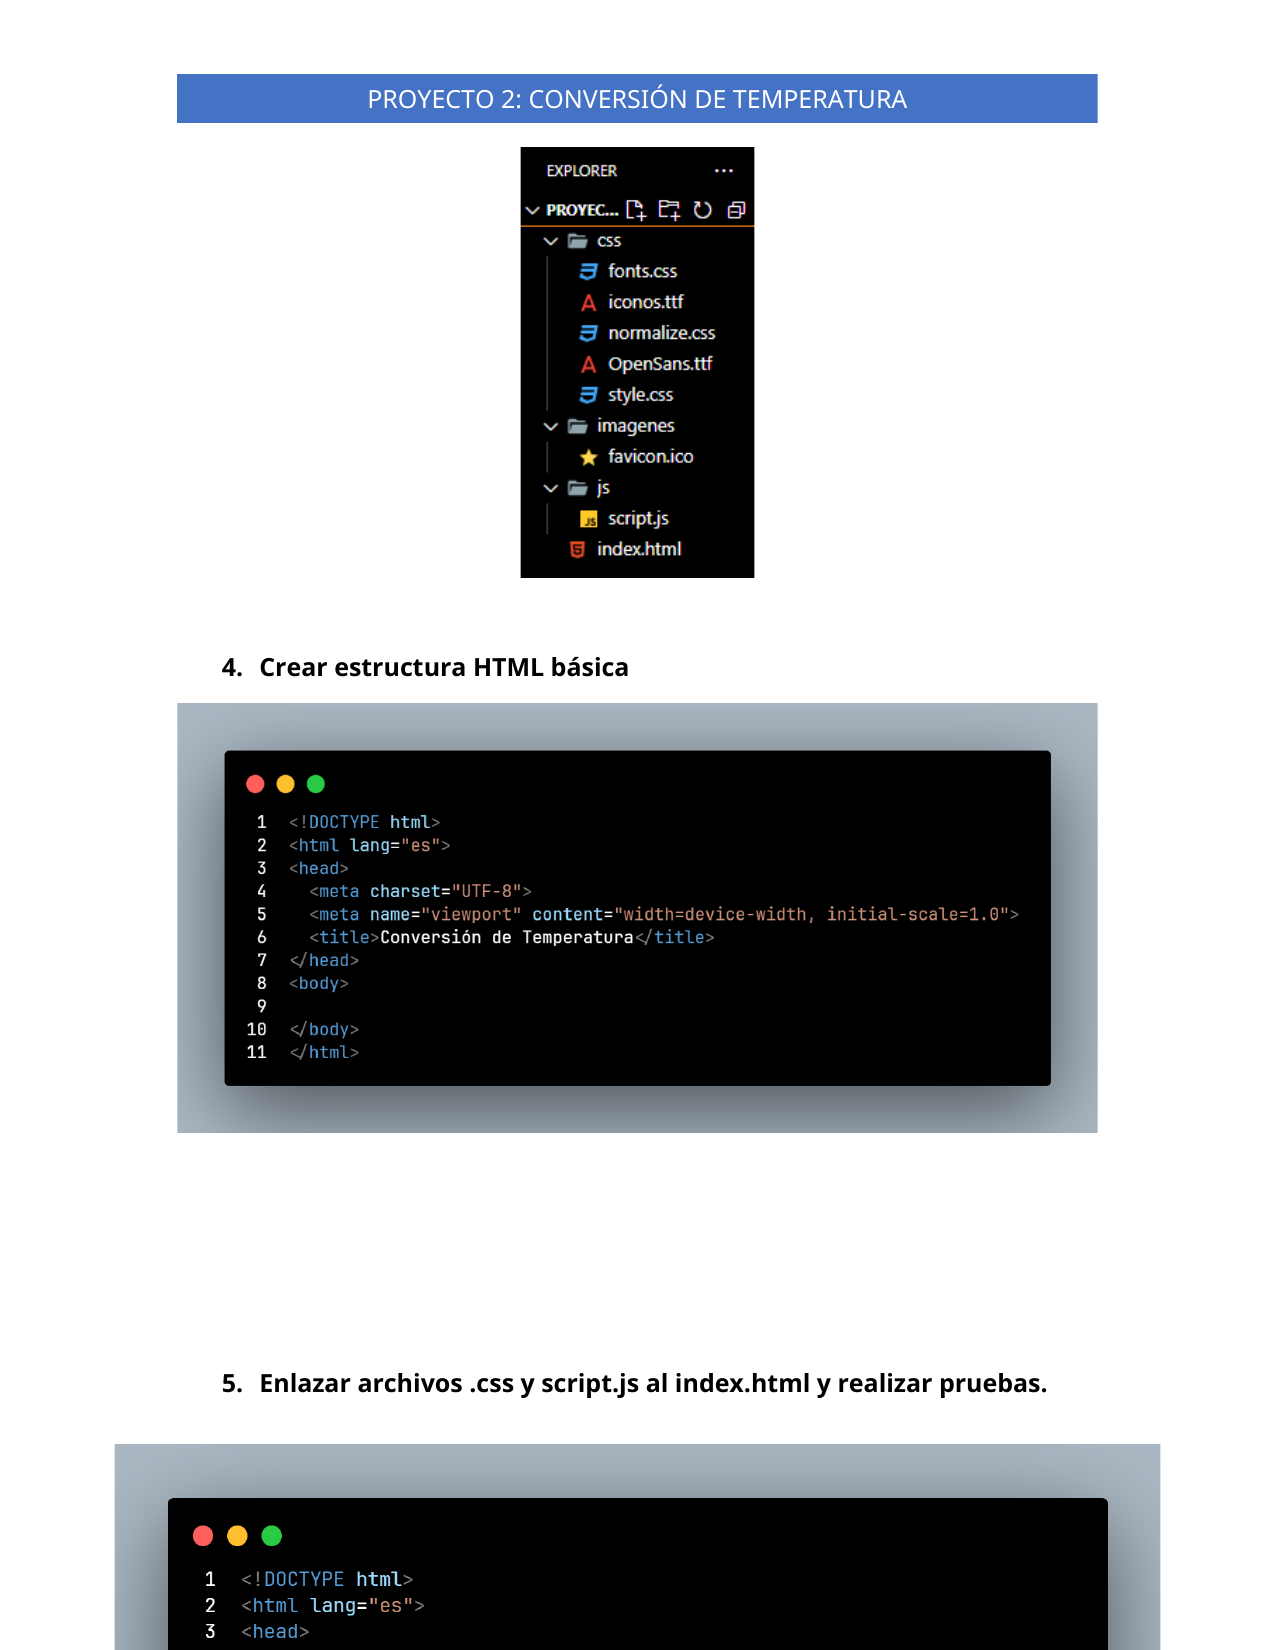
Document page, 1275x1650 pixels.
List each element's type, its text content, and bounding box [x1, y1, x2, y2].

picture [114, 1444, 1161, 1650]
list Crear estructura HTML básica [222, 650, 1098, 684]
list Enlazar archivos .css y script.js al index.html y realizar pruebas. [222, 1366, 1098, 1399]
picture [520, 147, 755, 578]
picture [177, 703, 1098, 1133]
